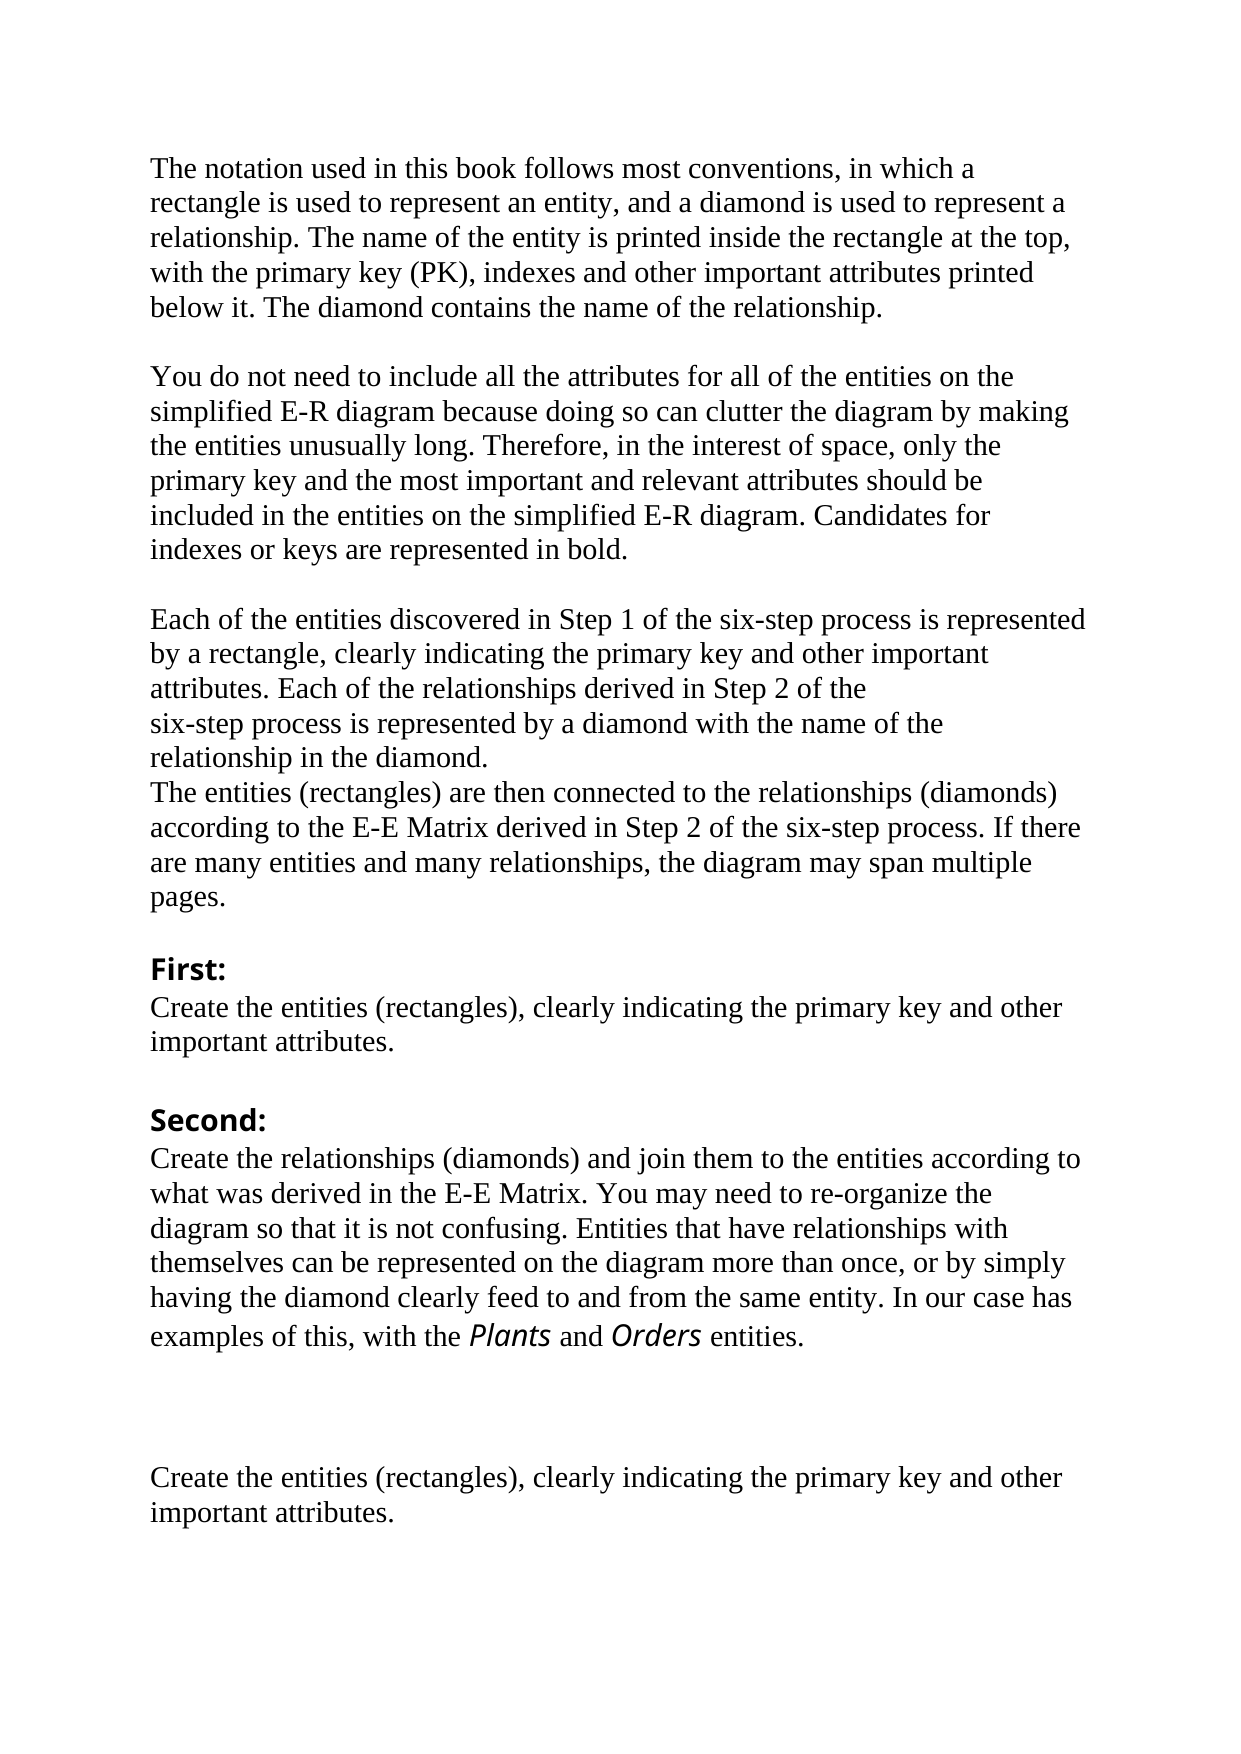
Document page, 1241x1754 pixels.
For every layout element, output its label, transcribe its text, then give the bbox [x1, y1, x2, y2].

text Create the relationships (diamonds) and join them to the entities according to what was derived in the E-E Matrix. You may need to re-organize the diagram so that it is not confusing. Entities that have relationships with [150, 1141, 1090, 1245]
text themselves can be represented on the diagram more than once, or by simply having the diamond clearly feed to and from the same entity. In our case has examples of this, with the Plants and Orders entities. [150, 1245, 1090, 1355]
text The notation used in this book follows most conventions, in which a rectangle is used to represent an entity, and a diamond is used to represent a relationship. The name of the entity is printed inside the rectangle at the top, with the primary key (PK), indexes and other important attributes printed below it. The diamond contains the name of the relationship. [150, 150, 1090, 323]
text Each of the entities discovered in Step 1 of the six-step process is represented by a rectangle, clearly indicating the primary key and other important attributes. Each of the relationships derived in Step 2 of the [150, 601, 1090, 705]
text First: [150, 948, 1090, 989]
text six-step process is represented by a diamond with the name of the relationship in the diamond. [150, 705, 1090, 774]
text Second: [150, 1099, 1090, 1141]
text You do not need to include all the attributes for all of the entities on the simplified E-R diagram because doing so can clutter the diagram by making the entities unusually long. Therefore, in the interest of space, only the primary key and the most important and relevant attributes should be included in the entities on the simplified E-R diagram. Candidates for indexes or keys are represented in bold. [150, 358, 1090, 566]
text Create the entities (rectangles), clearly indicating the primary key and other important attributes. [150, 989, 1090, 1058]
text Create the entities (rectangles), clearly indicating the primary key and other important attributes. [150, 1459, 1090, 1529]
text The entities (rectangles) are then connected to the relationships (diamonds) according to the E-E Matrix derived in Step 2 of the six-step process. If there are many entities and many relationships, the diagram may span multiple pages. [150, 774, 1090, 913]
